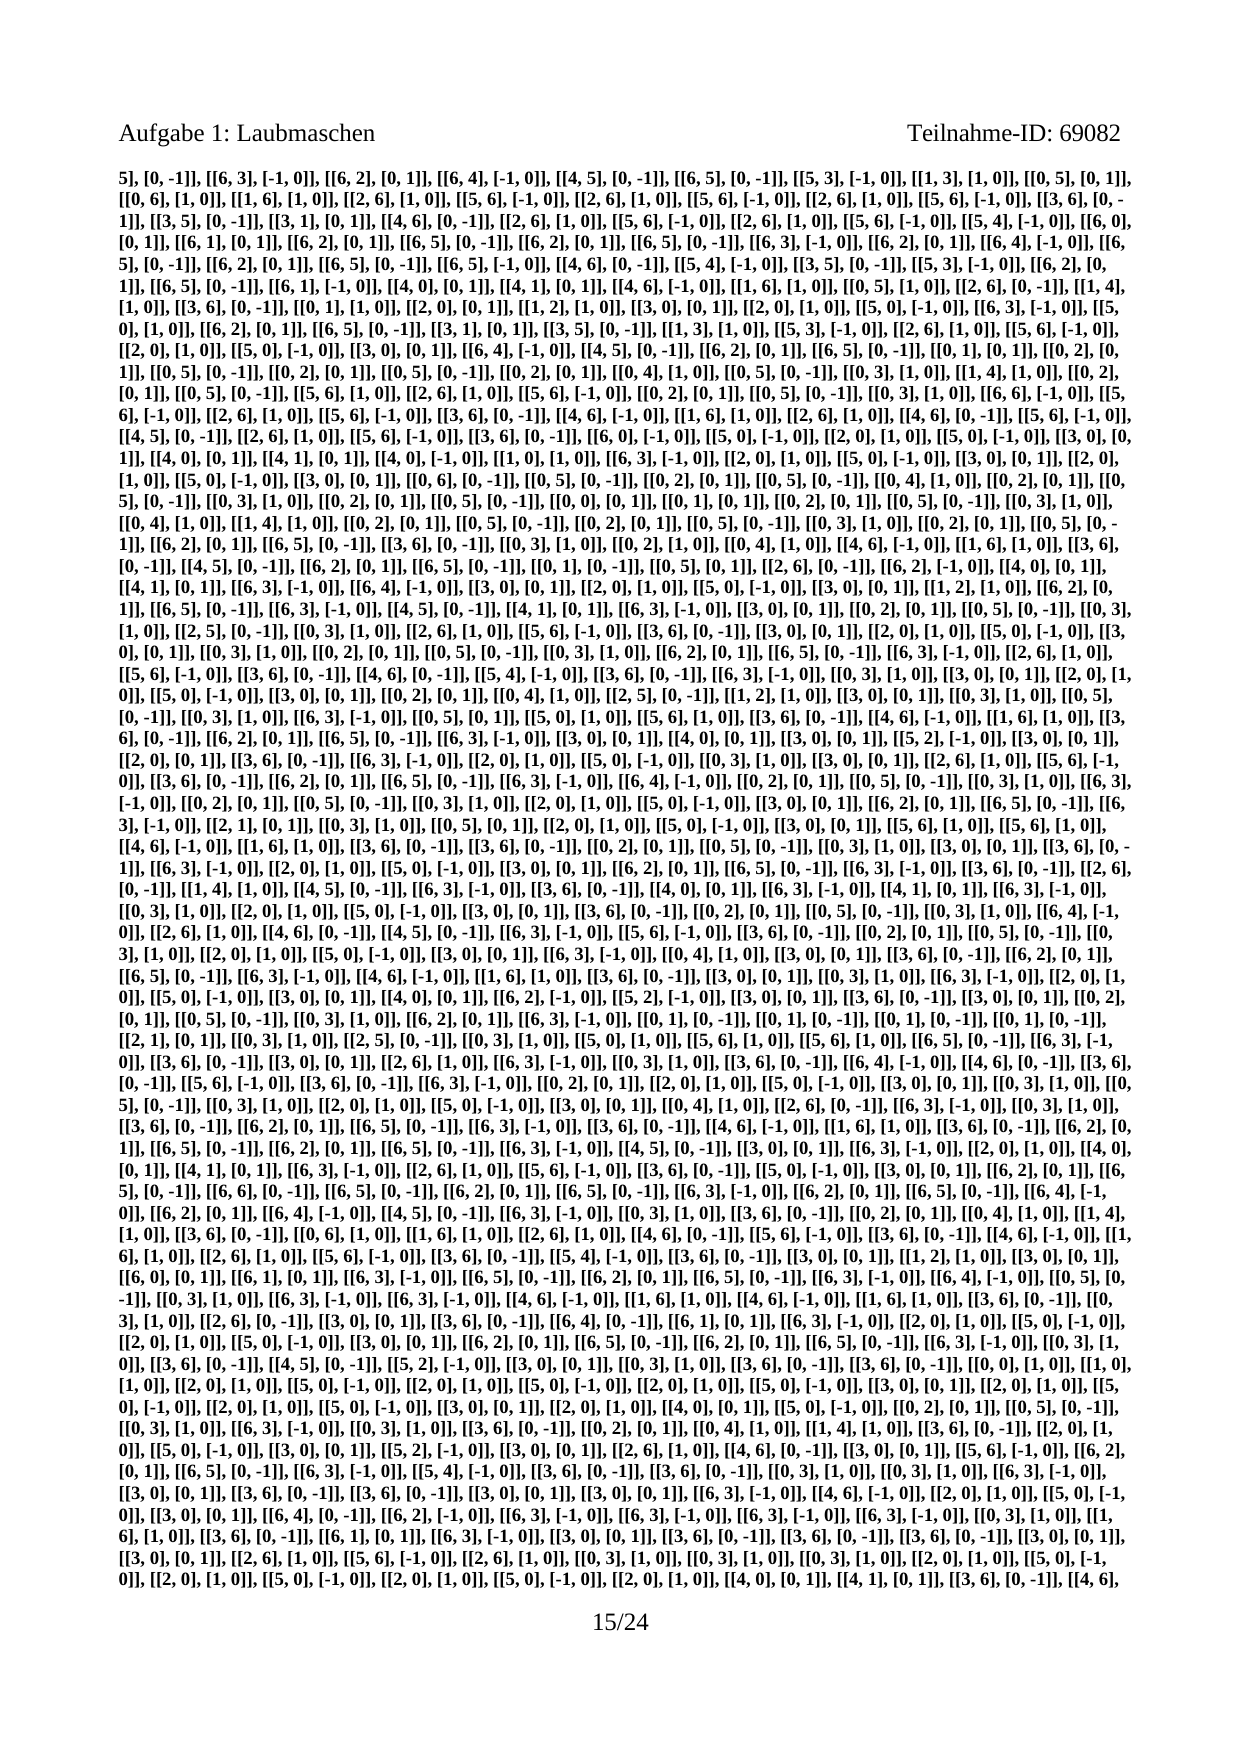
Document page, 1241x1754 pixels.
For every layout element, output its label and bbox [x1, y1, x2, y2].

text [118, 167, 1134, 1590]
